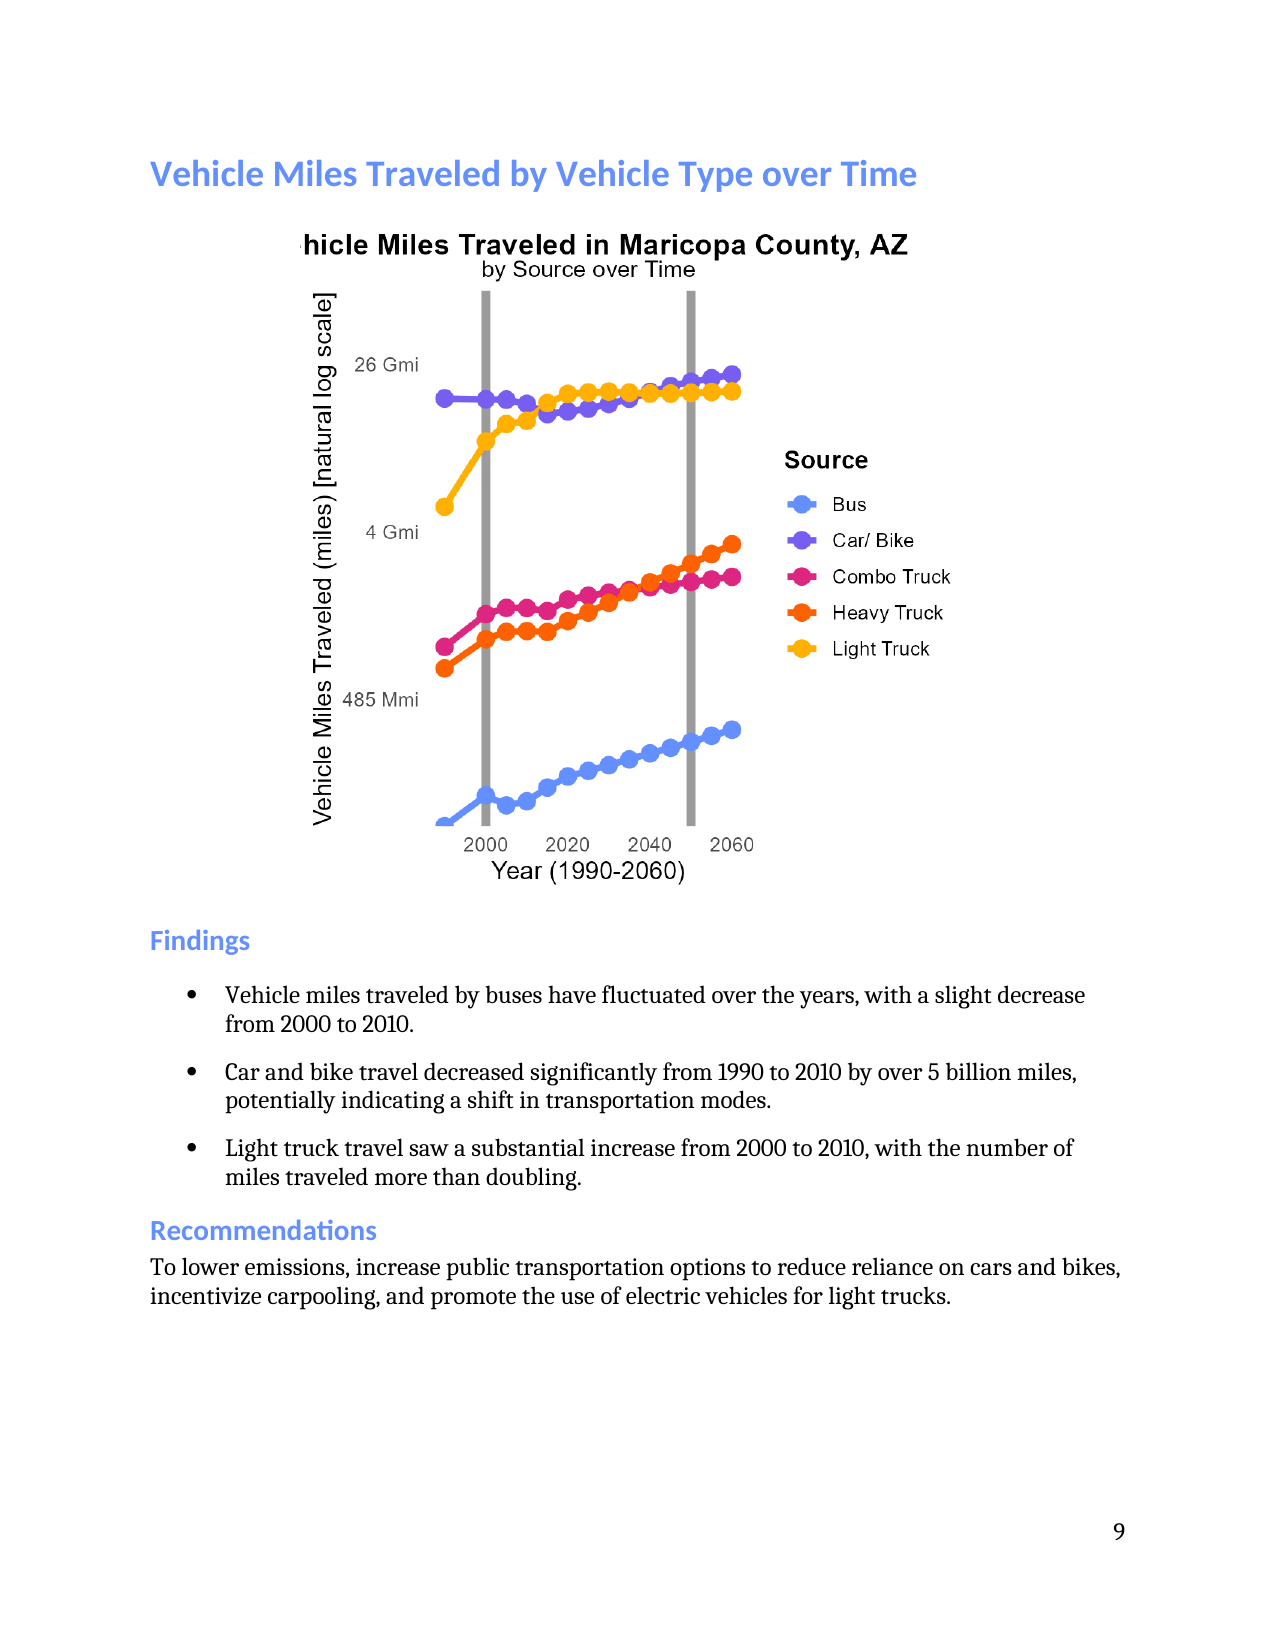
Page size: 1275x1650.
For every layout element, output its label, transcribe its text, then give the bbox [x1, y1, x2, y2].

subtitle Findings [150, 922, 1125, 957]
text To lower emissions, increase public transportation options to reduce reliance on cars and bikes, incentivize carpooling, and promote the use of electric vehicles for light trucks. [150, 1253, 1125, 1311]
subtitle Vehicle Miles Traveled by Vehicle Type over Time [150, 150, 1125, 196]
text Light truck travel saw a substantial increase from 2000 to 2010, with the number of miles traveled more than doubling. [187, 1134, 1125, 1191]
text Vehicle miles traveled by buses have fluctuated over the years, with a slight decrease from 2000 to 2010. [187, 981, 1125, 1039]
text Car and bike travel decreased significantly from 1990 to 2010 by over 5 billion miles, potentially indicating a shift in transportation modes. [187, 1057, 1125, 1115]
subtitle Recommendations [150, 1212, 1125, 1248]
picture [300, 221, 976, 897]
